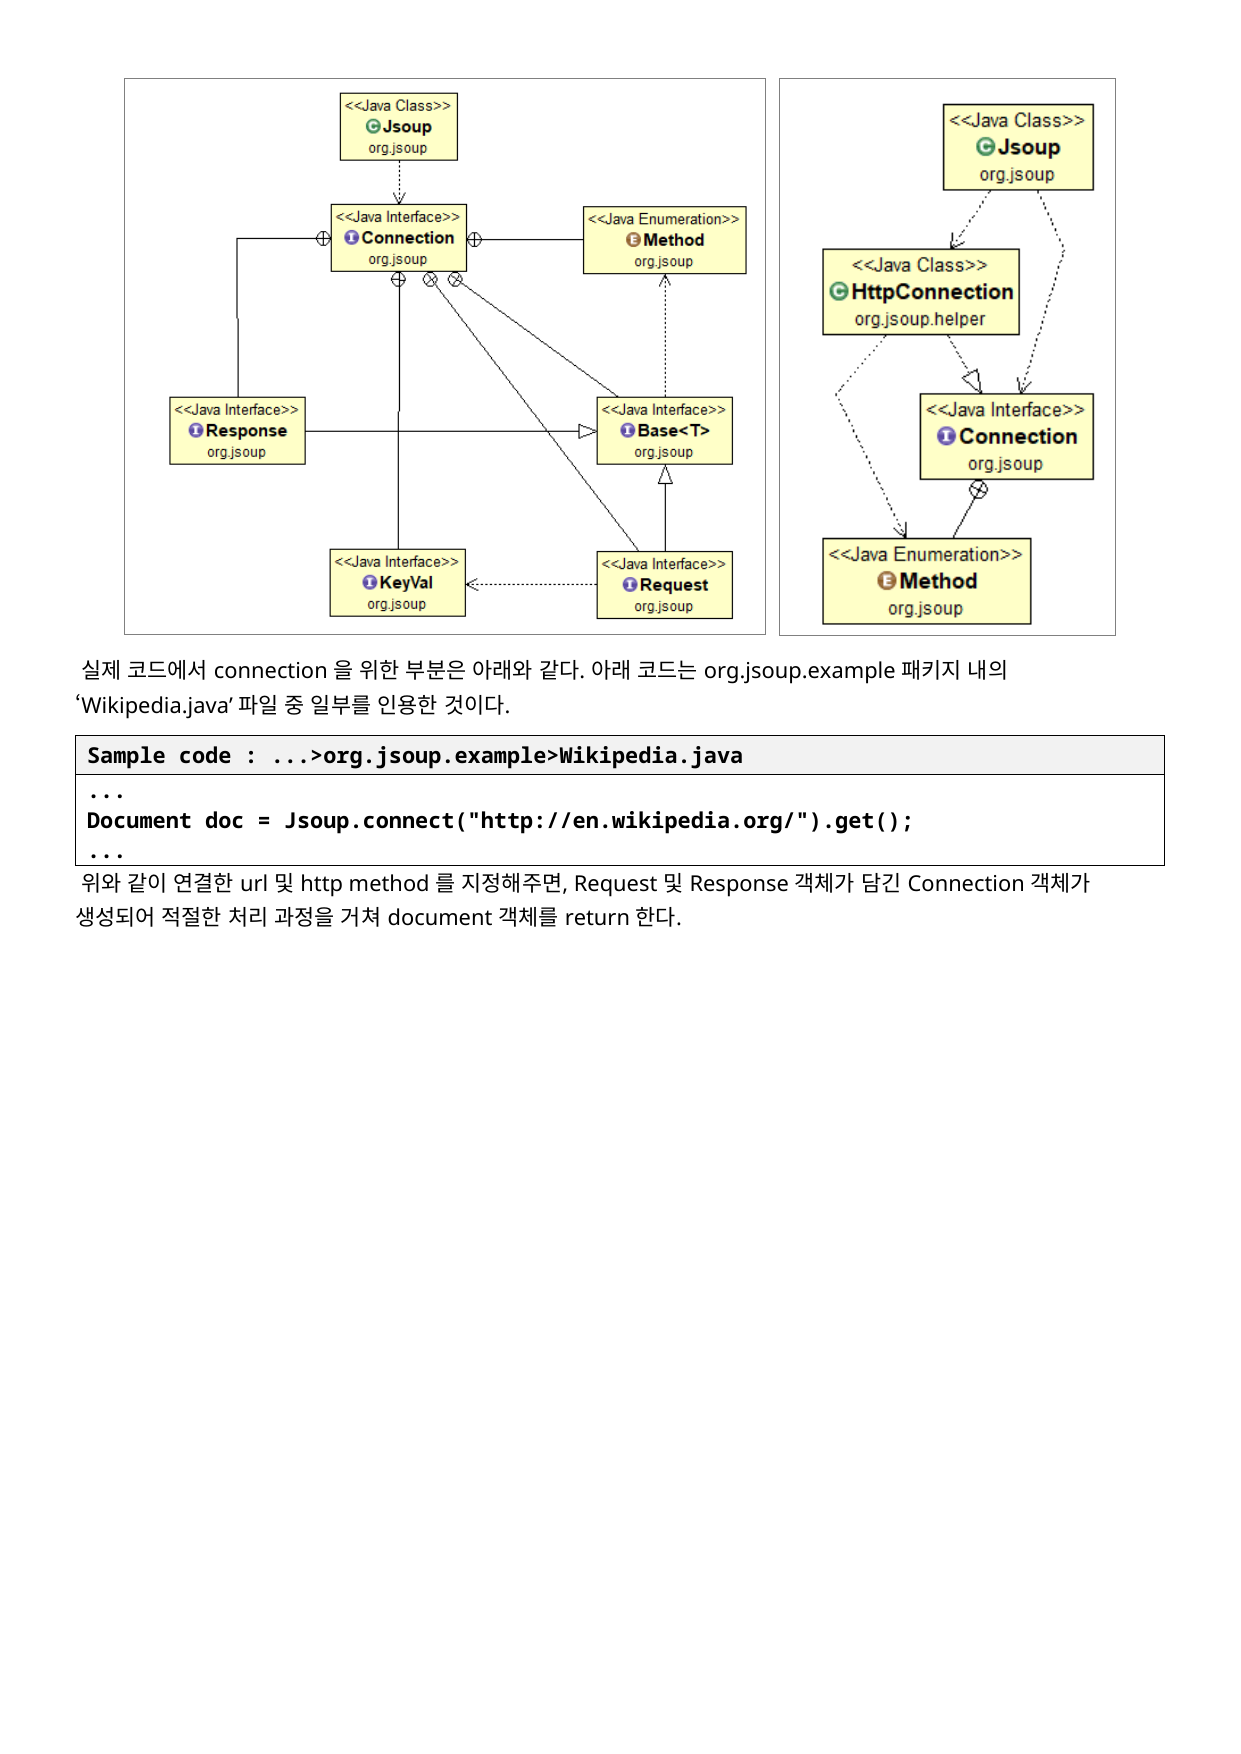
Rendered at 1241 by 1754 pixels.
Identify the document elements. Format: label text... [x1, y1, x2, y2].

table_header Sample code : ...>org.jsoup.example>Wikipedia.java [76, 736, 1164, 774]
text 위와 같이 연결한 url 및 http method 를 지정해주면, Request 및 Response 객체가 담긴 Connection 객체가 생성되어 적절한 처리 과정을 거쳐 document 객체를 return 한다. [75, 866, 1165, 932]
table_cell ... Document doc = Jsoup.connect("http://en.wikipedia.org/").get(); ... [76, 775, 1164, 864]
picture [125, 79, 765, 634]
picture [780, 79, 1115, 635]
text 실제 코드에서 connection 을 위한 부분은 아래와 같다. 아래 코드는 org.jsoup.example 패키지 내의 ‘Wikipedia.java’ 파일 중 일부를 인용한 것이다. [75, 653, 1165, 720]
